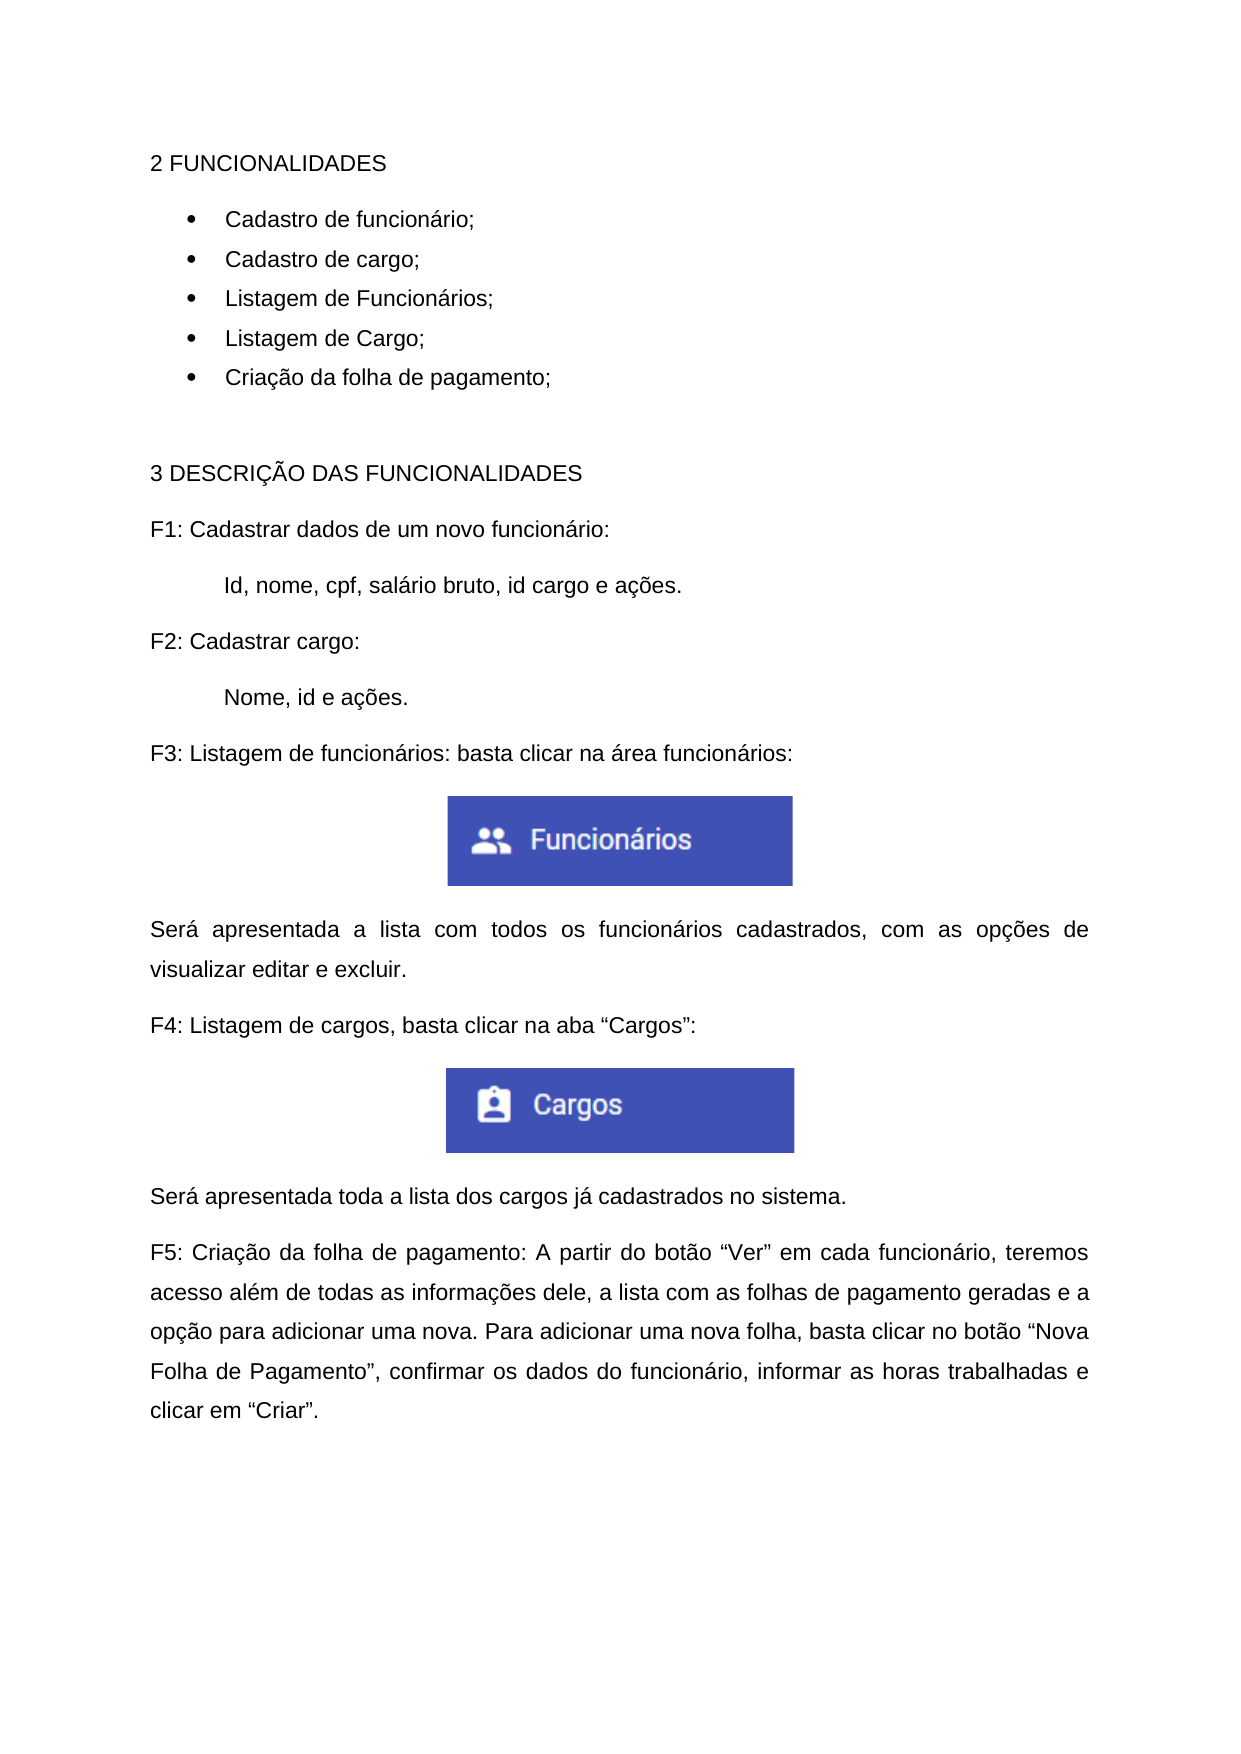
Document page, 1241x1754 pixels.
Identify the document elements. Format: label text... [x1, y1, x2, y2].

text Será apresentada a lista com todos os funcionários cadastrados, com as opções de visualizar editar e excluir. [150, 916, 1090, 982]
list Cadastro de cargo; [187, 246, 1090, 272]
text 3 DESCRIÇÃO DAS FUNCIONALIDADES [150, 460, 1090, 486]
text Id, nome, cpf, salário bruto, id cargo e ações. [150, 572, 1090, 598]
text Nome, id e ações. [150, 684, 1090, 711]
picture [446, 1068, 795, 1153]
text F3: Listagem de funcionários: basta clicar na área funcionários: [150, 740, 1090, 767]
text F5: Criação da folha de pagamento: A partir do botão “Ver” em cada funcionário, teremos acesso além de todas as informações dele, a lista com as folhas de pagamento geradas e a opção para adicionar uma nova. Para adicionar uma nova folha, basta clicar no botão “Nova Folha de Pagamento”, confirmar os dados do funcionário, informar as horas trabalhadas e clicar em “Criar”. [150, 1239, 1090, 1423]
list Cadastro de funcionário; [187, 206, 1090, 232]
text F4: Listagem de cargos, basta clicar na aba “Cargos”: [150, 1012, 1090, 1038]
text F1: Cadastrar dados de um novo funcionário: [150, 516, 1090, 542]
list Listagem de Funcionários; [187, 285, 1090, 311]
picture [447, 796, 793, 886]
list Criação da folha de pagamento; [187, 364, 1090, 390]
text F2: Cadastrar cargo: [150, 628, 1090, 654]
text Será apresentada toda a lista dos cargos já cadastrados no sistema. [150, 1183, 1090, 1209]
text 2 FUNCIONALIDADES [150, 150, 1090, 176]
list Listagem de Cargo; [187, 324, 1090, 351]
